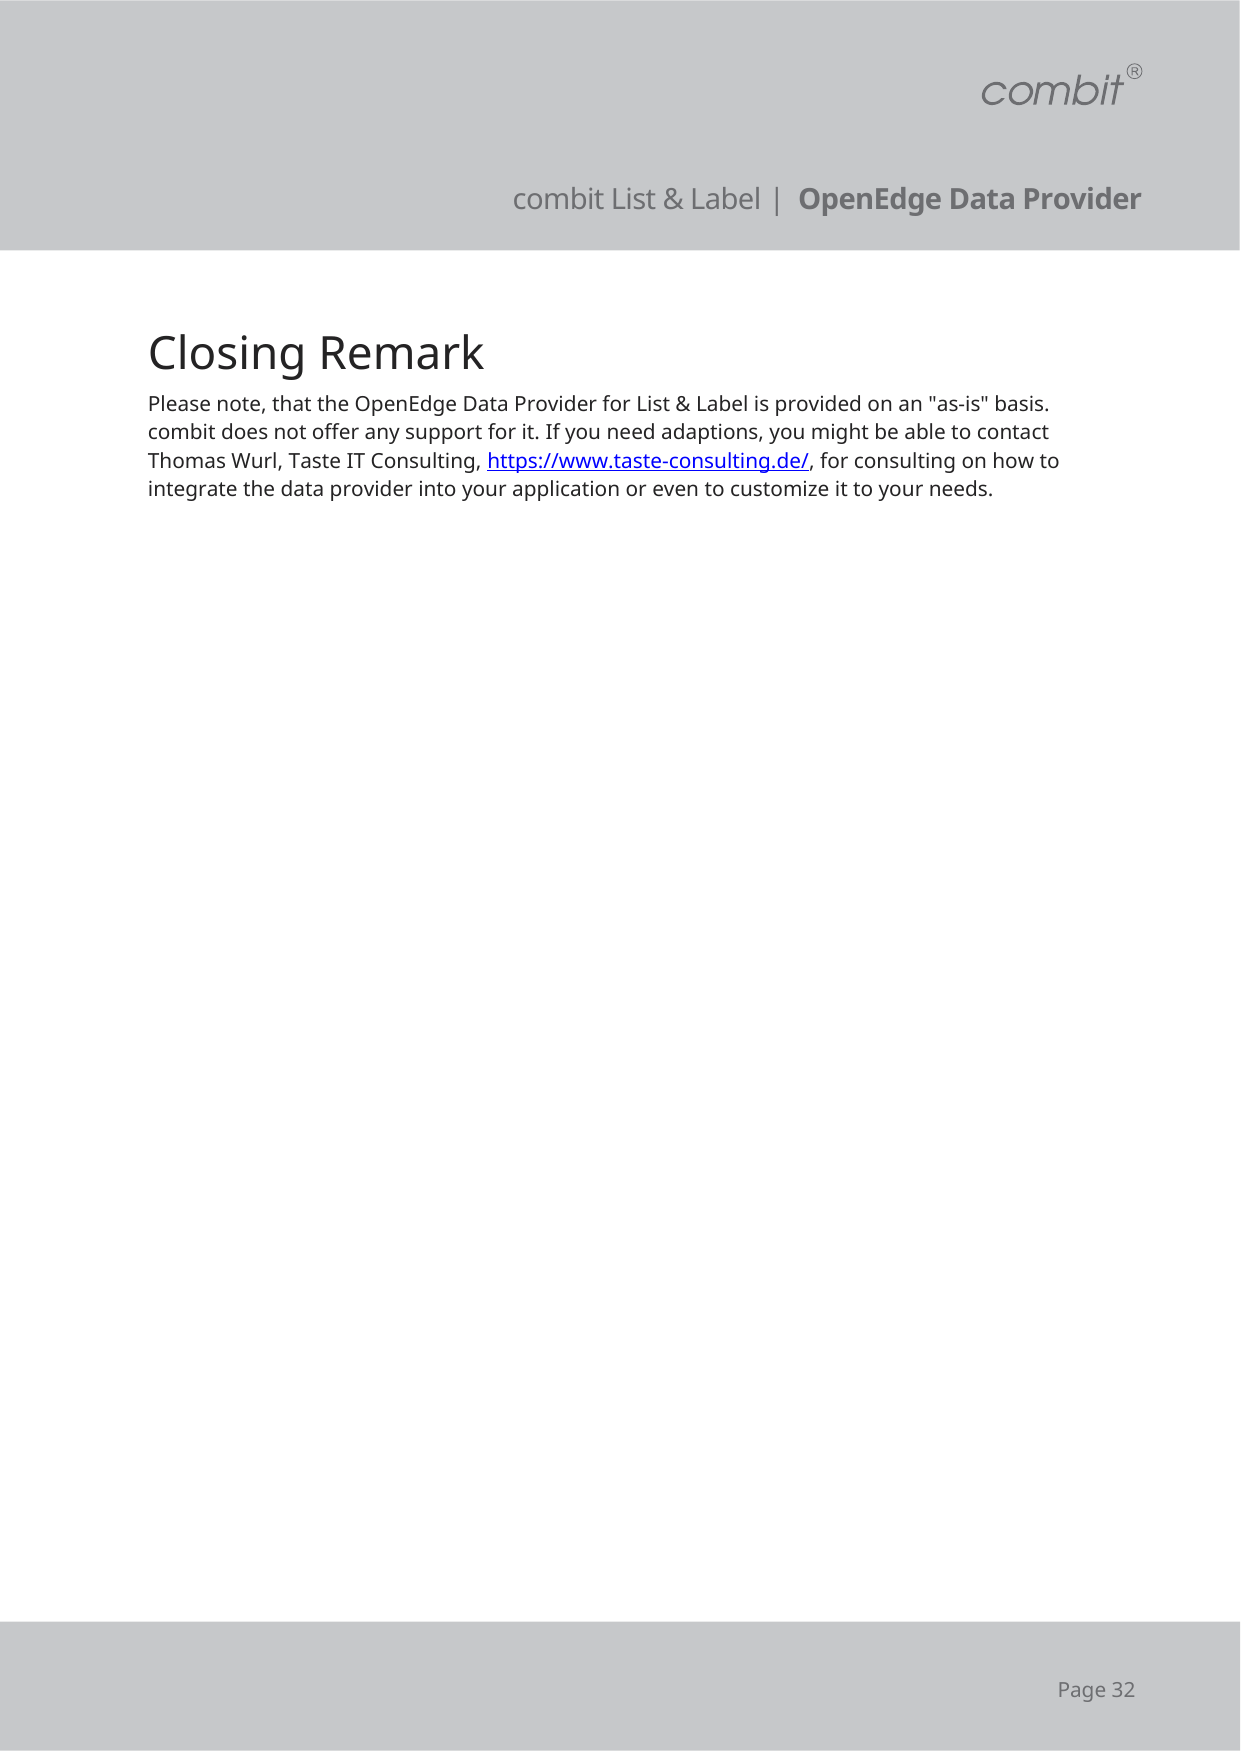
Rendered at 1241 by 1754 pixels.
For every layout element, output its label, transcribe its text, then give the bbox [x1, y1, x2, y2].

text Please note, that the OpenEdge Data Provider for List & Label is provided on an "as-is" basis. combit does not offer any support for it. If you need adaptions, you might be able to contact Thomas Wurl, Taste IT Consulting, https://www.taste-consulting.de/, for consulting on how to integrate the data provider into your application or even to customize it to your needs. [148, 389, 1122, 503]
subtitle Closing Remark [148, 320, 1122, 383]
